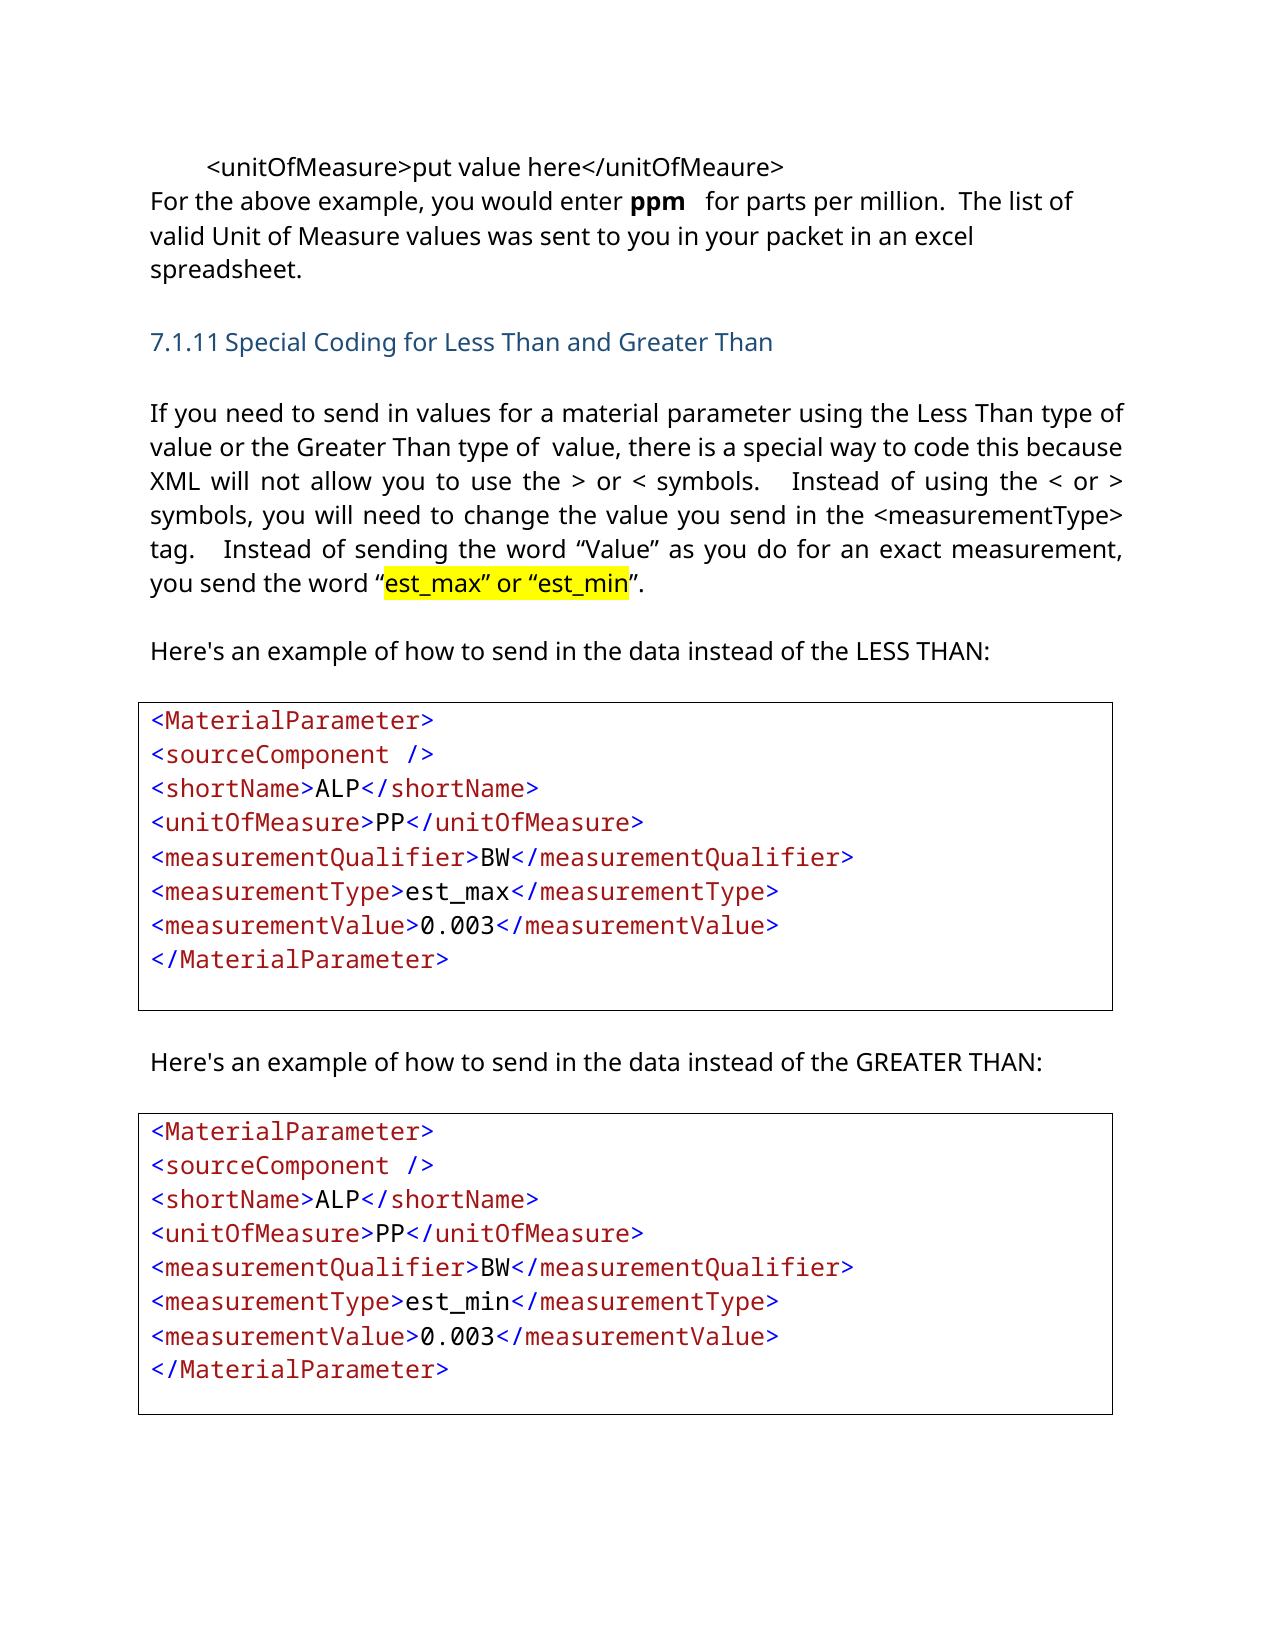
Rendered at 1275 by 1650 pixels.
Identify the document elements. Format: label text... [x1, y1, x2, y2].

table_header <MaterialParameter> <sourceComponent /> <shortName>ALP</shortName> <unitOfMeasure>PP</unitOfMeasure> <measurementQualifier>BW</measurementQualifier> <measurementType>est_min</measurementType> <measurementValue>0.003</measurementValue> </MaterialParameter> [139, 1114, 1112, 1414]
table_header <MaterialParameter> <sourceComponent /> <shortName>ALP</shortName> <unitOfMeasure>PP</unitOfMeasure> <measurementQualifier>BW</measurementQualifier> <measurementType>est_max</measurementType> <measurementValue>0.003</measurementValue> </MaterialParameter> [139, 703, 1112, 1009]
text If you need to send in values for a material parameter using the Less Than type of value or the Greater Than type of value, there is a special way to code this because XML will not allow you to use the > or < symbols. Instead of using the < or > symbols, you will need to change the value you send in the <measurementType> tag. Instead of sending the word “Value” as you do for an exact measurement, you send the word “est_max” or “est_min”. [150, 395, 1125, 600]
subtitle Special Coding for Less Than and Greater Than [150, 324, 1125, 358]
text Here's an example of how to send in the data instead of the LESS THAN: [150, 634, 1125, 668]
text For the above example, you would enter ppm for parts per million. The list of valid Unit of Measure values was sent to you in your packet in an excel spreadsheet. [150, 184, 1125, 286]
text Here's an example of how to send in the data instead of the GREATER THAN: [150, 1044, 1125, 1079]
text <unitOfMeasure>put value here</unitOfMeaure> [206, 150, 1125, 184]
